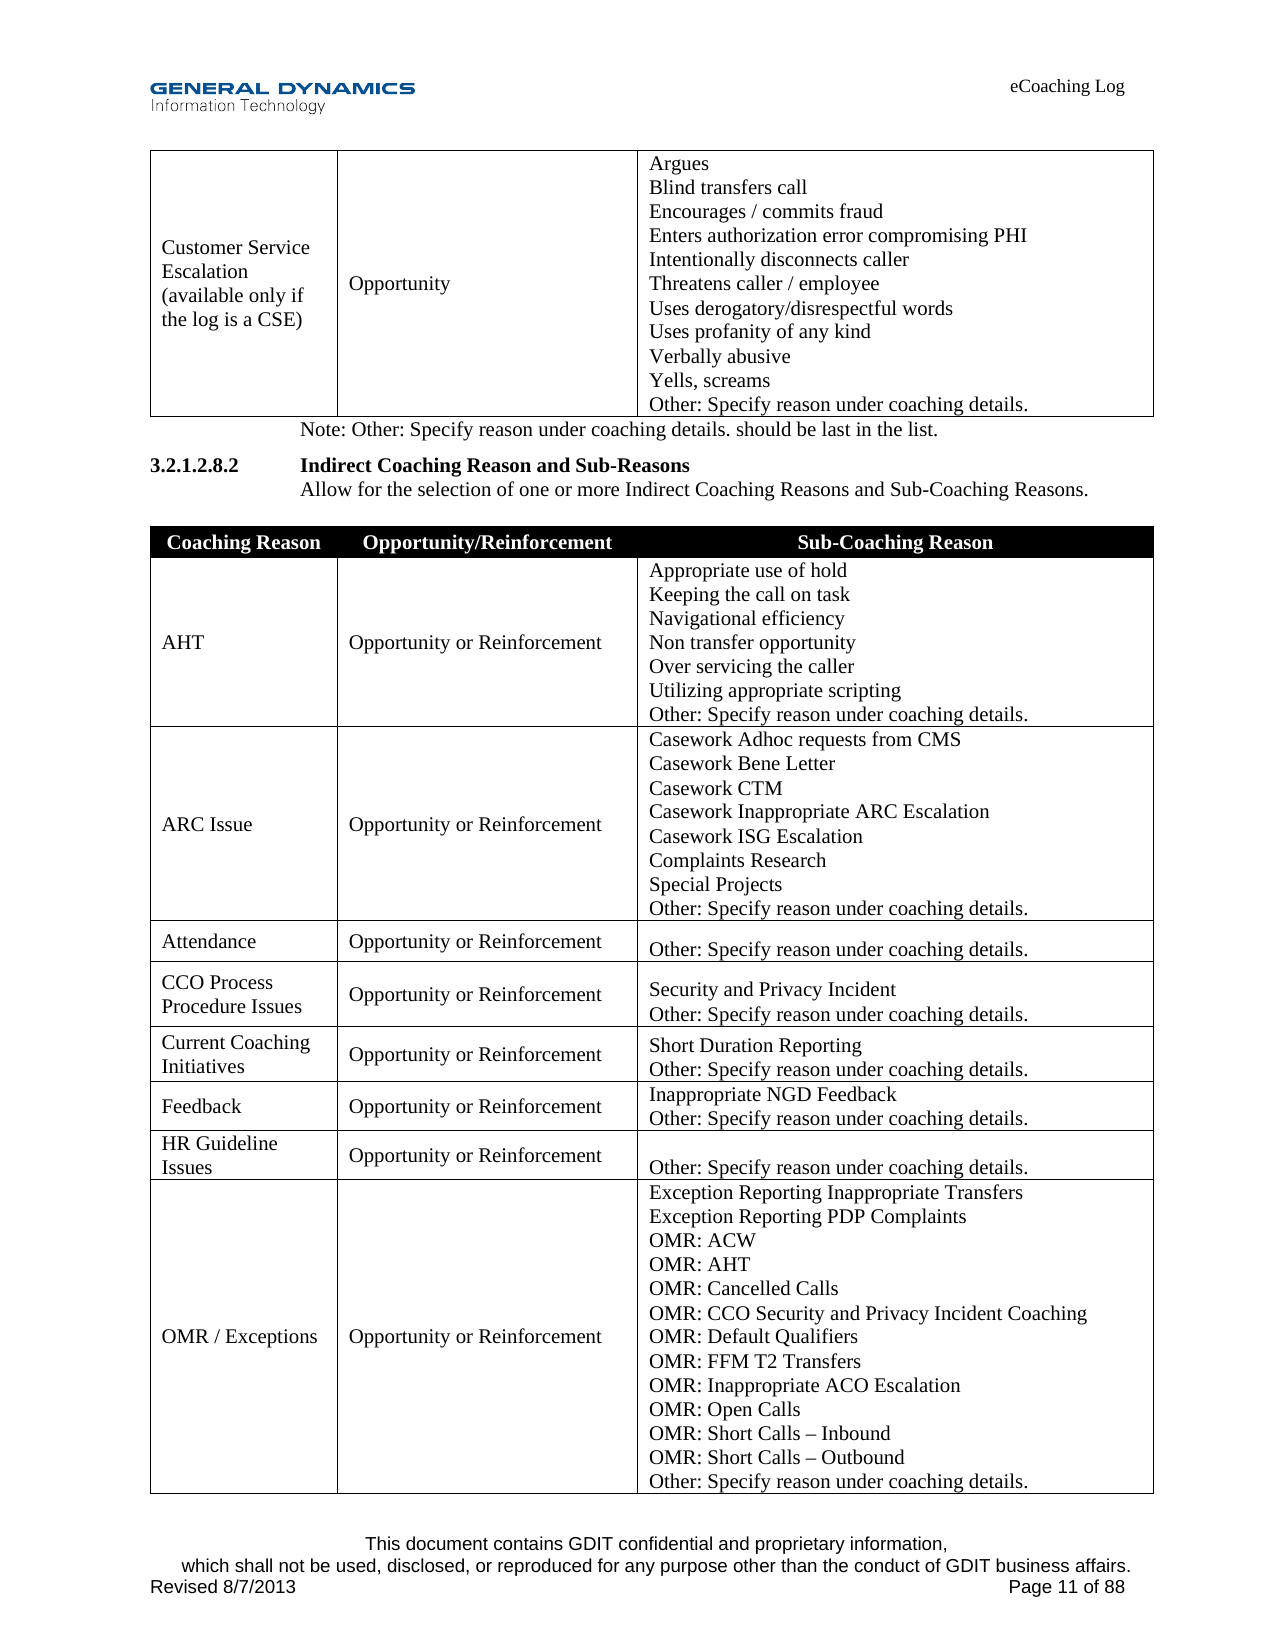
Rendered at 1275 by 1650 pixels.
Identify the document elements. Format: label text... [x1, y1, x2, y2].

table_cell OMR / Exceptions [151, 1180, 337, 1493]
table_cell Inappropriate NGD Feedback Other: Specify reason under coaching details. [638, 1082, 1153, 1130]
table_cell Customer Service Escalation (available only if the log is a CSE) [151, 151, 337, 416]
table_cell Opportunity or Reinforcement [338, 558, 637, 726]
table_cell Attendance [151, 921, 337, 961]
table_cell ARC Issue [151, 727, 337, 920]
table_cell Short Duration Reporting Other: Specify reason under coaching details. [638, 1027, 1153, 1081]
text Note: Other: Specify reason under coaching details. should be last in the list. [300, 417, 1162, 441]
table_cell Opportunity or Reinforcement [338, 1131, 637, 1179]
table_cell AHT [151, 558, 337, 726]
table_header Coaching Reason [151, 527, 337, 557]
table_header Opportunity/Reinforcement [338, 527, 637, 557]
table_cell Other: Specify reason under coaching details. [638, 921, 1153, 961]
table_cell Feedback [151, 1082, 337, 1130]
text Allow for the selection of one or more Indirect Coaching Reasons and Sub-Coaching Reasons. [300, 477, 1162, 501]
table_cell Current Coaching Initiatives [151, 1027, 337, 1081]
table_cell Opportunity or Reinforcement [338, 921, 637, 961]
table_cell Casework Adhoc requests from CMS Casework Bene Letter Casework CTM Casework Inappropriate ARC Escalation Casework ISG Escalation Complaints Research Special Projects Other: Specify reason under coaching details. [638, 727, 1153, 920]
table_cell CCO Process Procedure Issues [151, 962, 337, 1026]
table_cell Argues Blind transfers call Encourages / commits fraud Enters authorization error compromising PHI Intentionally disconnects caller Threatens caller / employee Uses derogatory/disrespectful words Uses profanity of any kind Verbally abusive Yells, screams Other: Specify reason under coaching details. [638, 151, 1153, 416]
table_cell Opportunity or Reinforcement [338, 1027, 637, 1081]
table_cell Opportunity or Reinforcement [338, 962, 637, 1026]
table_cell Exception Reporting Inappropriate Transfers Exception Reporting PDP Complaints OMR: ACW OMR: AHT OMR: Cancelled Calls OMR: CCO Security and Privacy Incident Coaching OMR: Default Qualifiers OMR: FFM T2 Transfers OMR: Inappropriate ACO Escalation OMR: Open Calls OMR: Short Calls – Inbound OMR: Short Calls – Outbound Other: Specify reason under coaching details. [638, 1180, 1153, 1493]
table_cell Opportunity [338, 151, 637, 416]
text 3.2.1.2.8.2 Indirect Coaching Reason and Sub-Reasons [150, 453, 1162, 477]
table_cell Other: Specify reason under coaching details. [638, 1131, 1153, 1179]
table_cell HR Guideline Issues [151, 1131, 337, 1179]
table_cell Opportunity or Reinforcement [338, 1180, 637, 1493]
table_cell Opportunity or Reinforcement [338, 727, 637, 920]
table_cell Security and Privacy Incident Other: Specify reason under coaching details. [638, 962, 1153, 1026]
picture [126, 67, 439, 130]
table_header Sub-Coaching Reason [638, 527, 1153, 557]
table_cell Opportunity or Reinforcement [338, 1082, 637, 1130]
table_cell Appropriate use of hold Keeping the call on task Navigational efficiency Non transfer opportunity Over servicing the caller Utilizing appropriate scripting Other: Specify reason under coaching details. [638, 558, 1153, 726]
